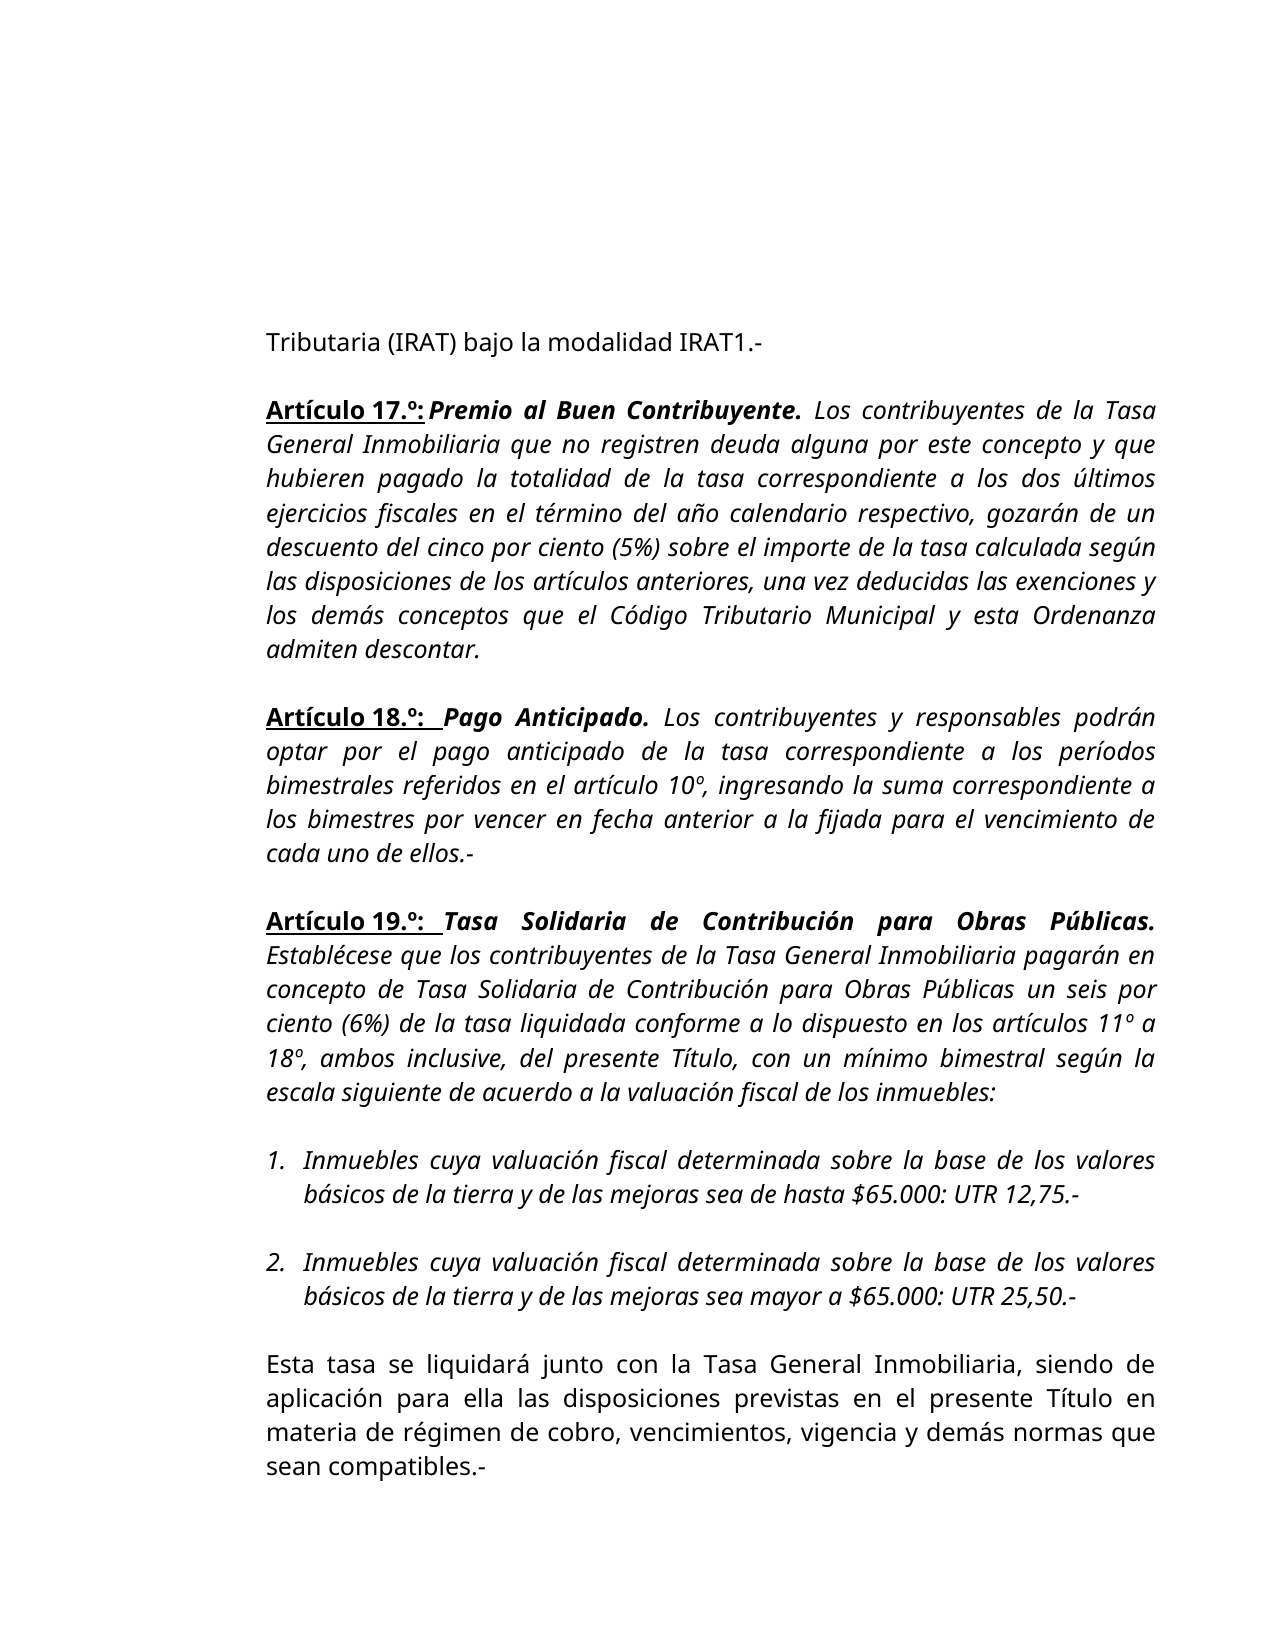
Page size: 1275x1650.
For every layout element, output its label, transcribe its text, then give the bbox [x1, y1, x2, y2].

text Esta tasa se liquidará junto con la Tasa General Inmobiliaria, siendo de aplicación para ella las disposiciones previstas en el presente Título en materia de régimen de cobro, vencimientos, vigencia y demás normas que sean compatibles.- [266, 1347, 1157, 1483]
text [266, 325, 1157, 359]
list Inmuebles cuya valuación fiscal determinada sobre la base de los valores básicos de la tierra y de las mejoras sea mayor a $65.000: UTR 25,50.- [266, 1244, 1157, 1313]
list Tasa Solidaria de Contribución para Obras Públicas. Establécese que los contribuyentes de la Tasa General Inmobiliaria pagarán en concepto de Tasa Solidaria de Contribución para Obras Públicas un seis por ciento (6%) de la tasa liquidada conforme a lo dispuesto en los artículos 11º a 18º, ambos inclusive, del presente Título, con un mínimo bimestral según la escala siguiente de acuerdo a la valuación fiscal de los inmuebles: [266, 904, 1157, 1108]
list Pago Anticipado. Los contribuyentes y responsables podrán optar por el pago anticipado de la tasa correspondiente a los períodos bimestrales referidos en el artículo 10º, ingresando la suma correspondiente a los bimestres por vencer en fecha anterior a la fijada para el vencimiento de cada uno de ellos.- [266, 699, 1157, 870]
list Inmuebles cuya valuación fiscal determinada sobre la base de los valores básicos de la tierra y de las mejoras sea de hasta $65.000: UTR 12,75.- [266, 1142, 1157, 1211]
list Premio al Buen Contribuyente. Los contribuyentes de la Tasa General Inmobiliaria que no registren deuda alguna por este concepto y que hubieren pagado la totalidad de la tasa correspondiente a los dos últimos ejercicios fiscales en el término del año calendario respectivo, gozarán de un descuento del cinco por ciento (5%) sobre el importe de la tasa calculada según las disposiciones de los artículos anteriores, una vez deducidas las exenciones y los demás conceptos que el Código Tributario Municipal y esta Ordenanza admiten descontar. [266, 393, 1157, 666]
